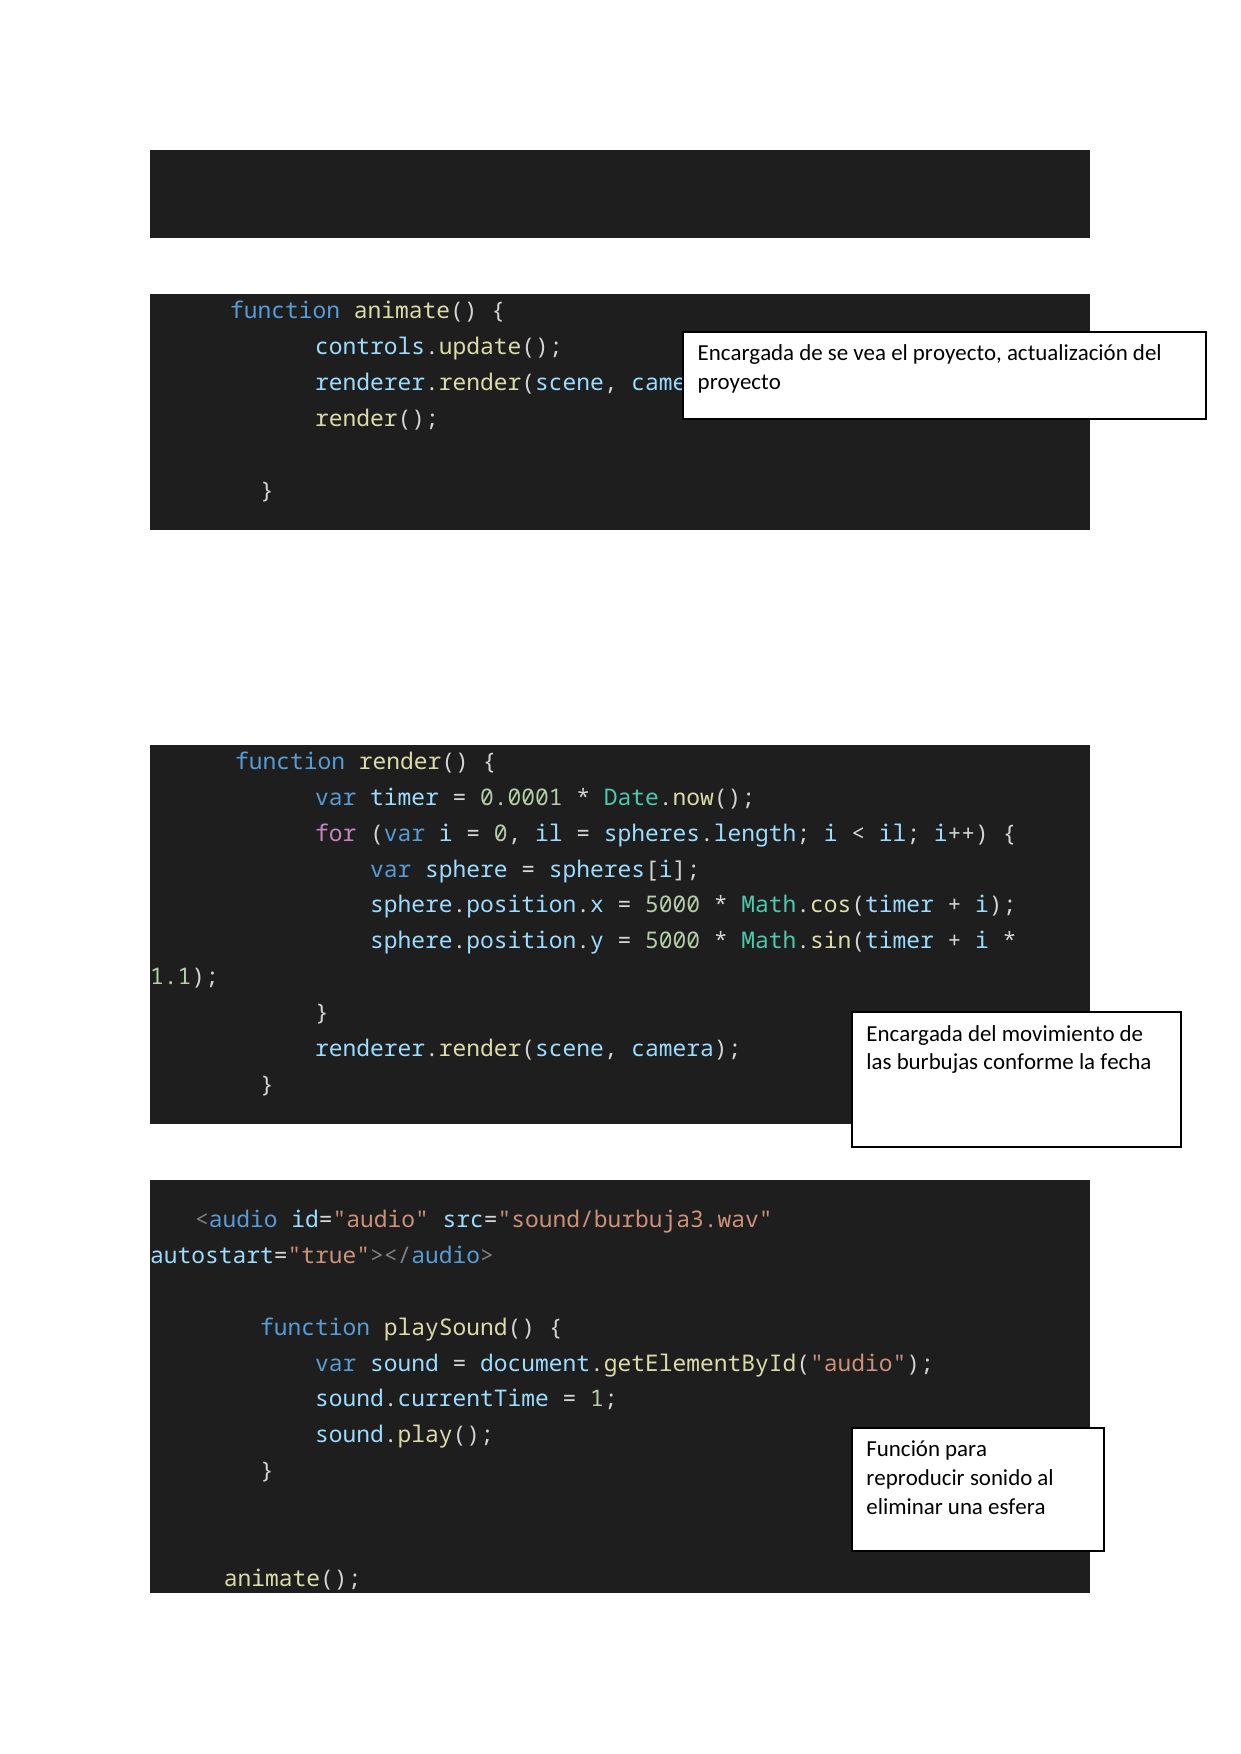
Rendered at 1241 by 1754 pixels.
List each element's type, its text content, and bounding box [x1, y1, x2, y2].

text } [150, 1454, 851, 1486]
text } [150, 474, 1090, 505]
text <audio id="audio" src="sound/burbuja3.wav" autostart="true"></audio> [150, 1203, 1090, 1270]
text animate(); [150, 1562, 1090, 1593]
text render(); [150, 402, 1090, 433]
text controls.update(); [150, 330, 1090, 361]
text var sphere = spheres[i]; [150, 852, 1090, 884]
text } [150, 1068, 851, 1099]
text for (var i = 0, il = spheres.length; i < il; i++) { [150, 817, 1090, 848]
text sound.currentTime = 1; [150, 1382, 1090, 1414]
text var timer = 0.0001 * Date.now(); [150, 781, 1090, 812]
text var sound = document.getElementById("audio"); [150, 1346, 1090, 1378]
text function playSound() { [150, 1311, 1090, 1342]
text renderer.render(scene, camera); [150, 1032, 851, 1063]
text sphere.position.y = 5000 * Math.sin(timer + i * 1.1); [150, 924, 1090, 992]
text function render() { [150, 745, 1090, 776]
text function animate() { [150, 294, 1090, 325]
text sphere.position.x = 5000 * Math.cos(timer + i); [150, 888, 1090, 920]
text renderer.render(scene, camera); [150, 366, 682, 397]
text } [150, 996, 1090, 1027]
text sound.play(); [150, 1418, 1090, 1449]
